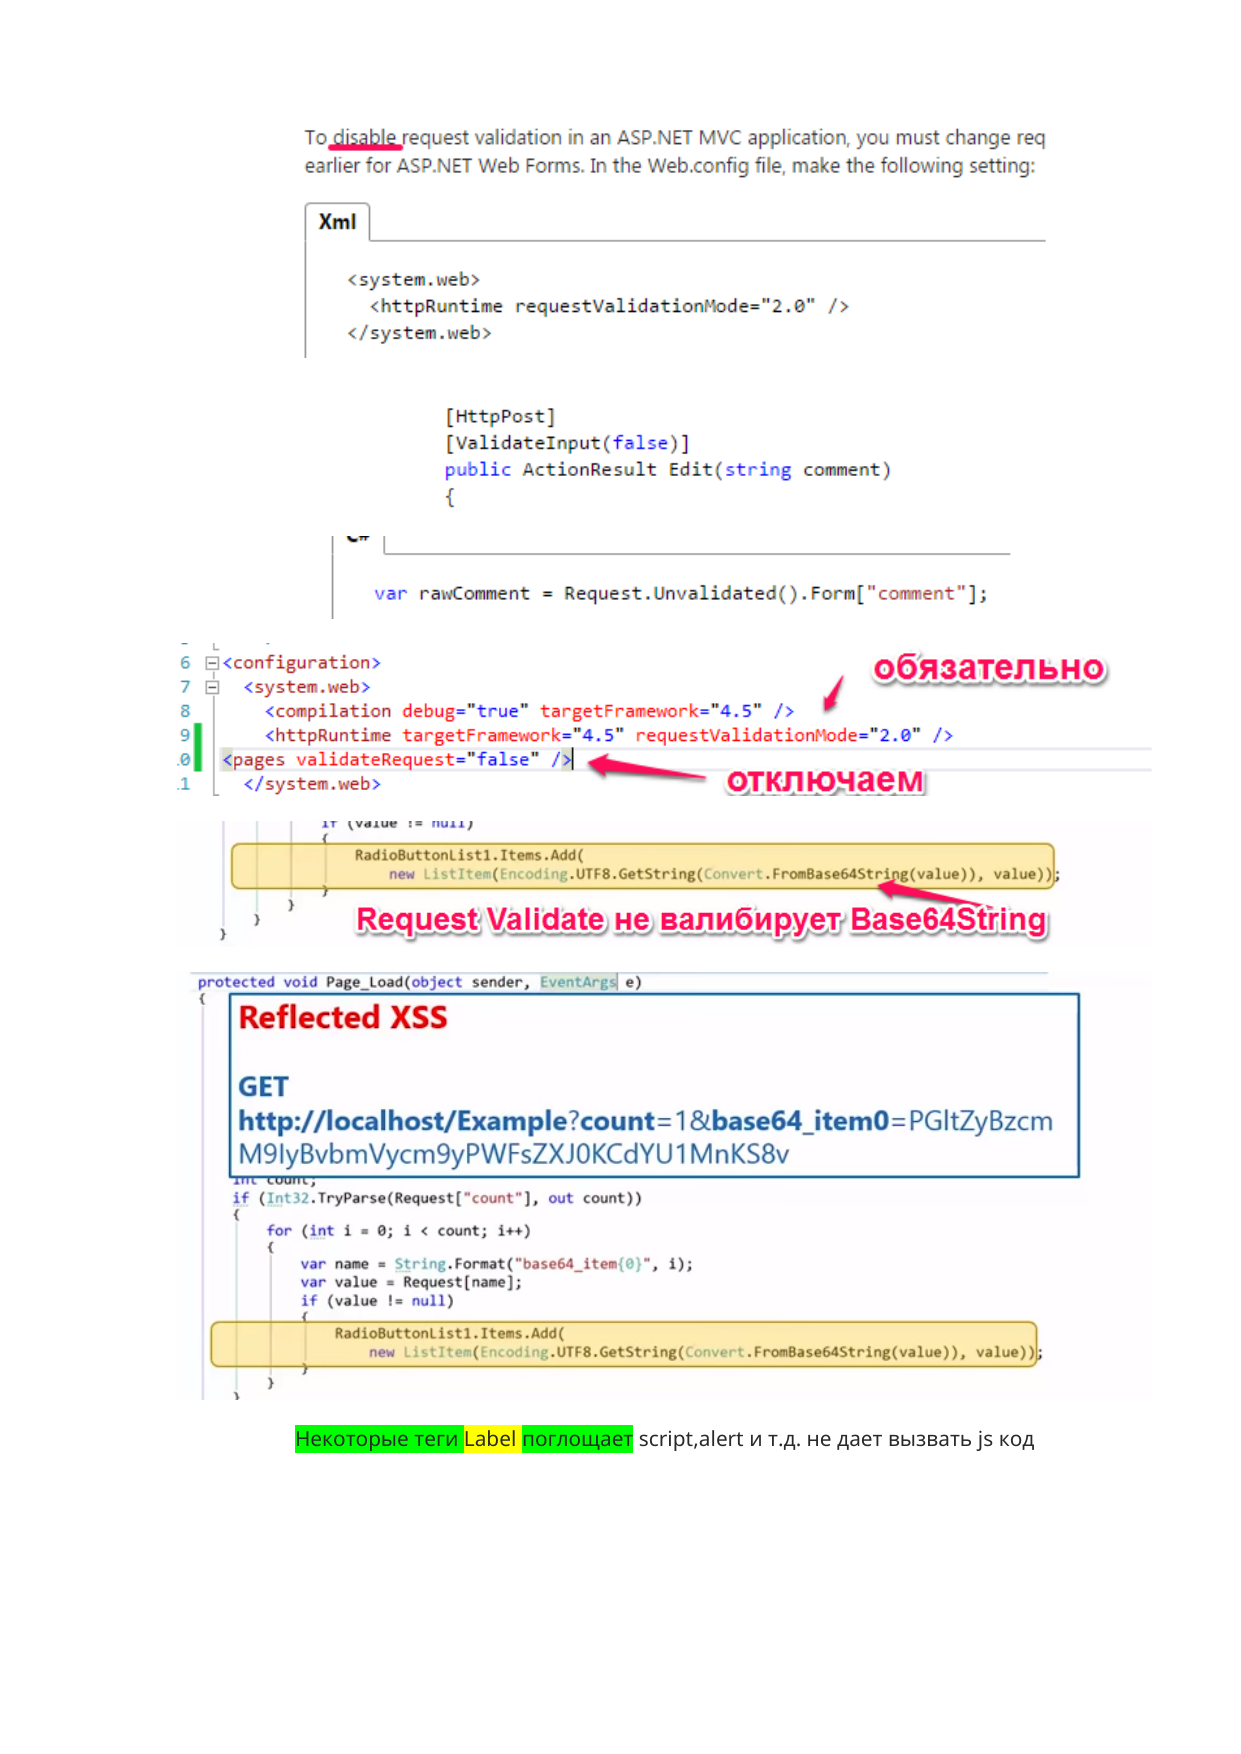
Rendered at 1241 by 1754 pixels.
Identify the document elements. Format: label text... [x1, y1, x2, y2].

picture [318, 536, 1011, 619]
picture [177, 821, 1152, 947]
picture [177, 971, 1152, 1400]
picture [437, 382, 891, 512]
text Некоторые теги Label поглощает script,alert и т.д. не дает вызвать js код [177, 1424, 1152, 1453]
picture [283, 118, 1046, 358]
picture [177, 643, 1152, 796]
